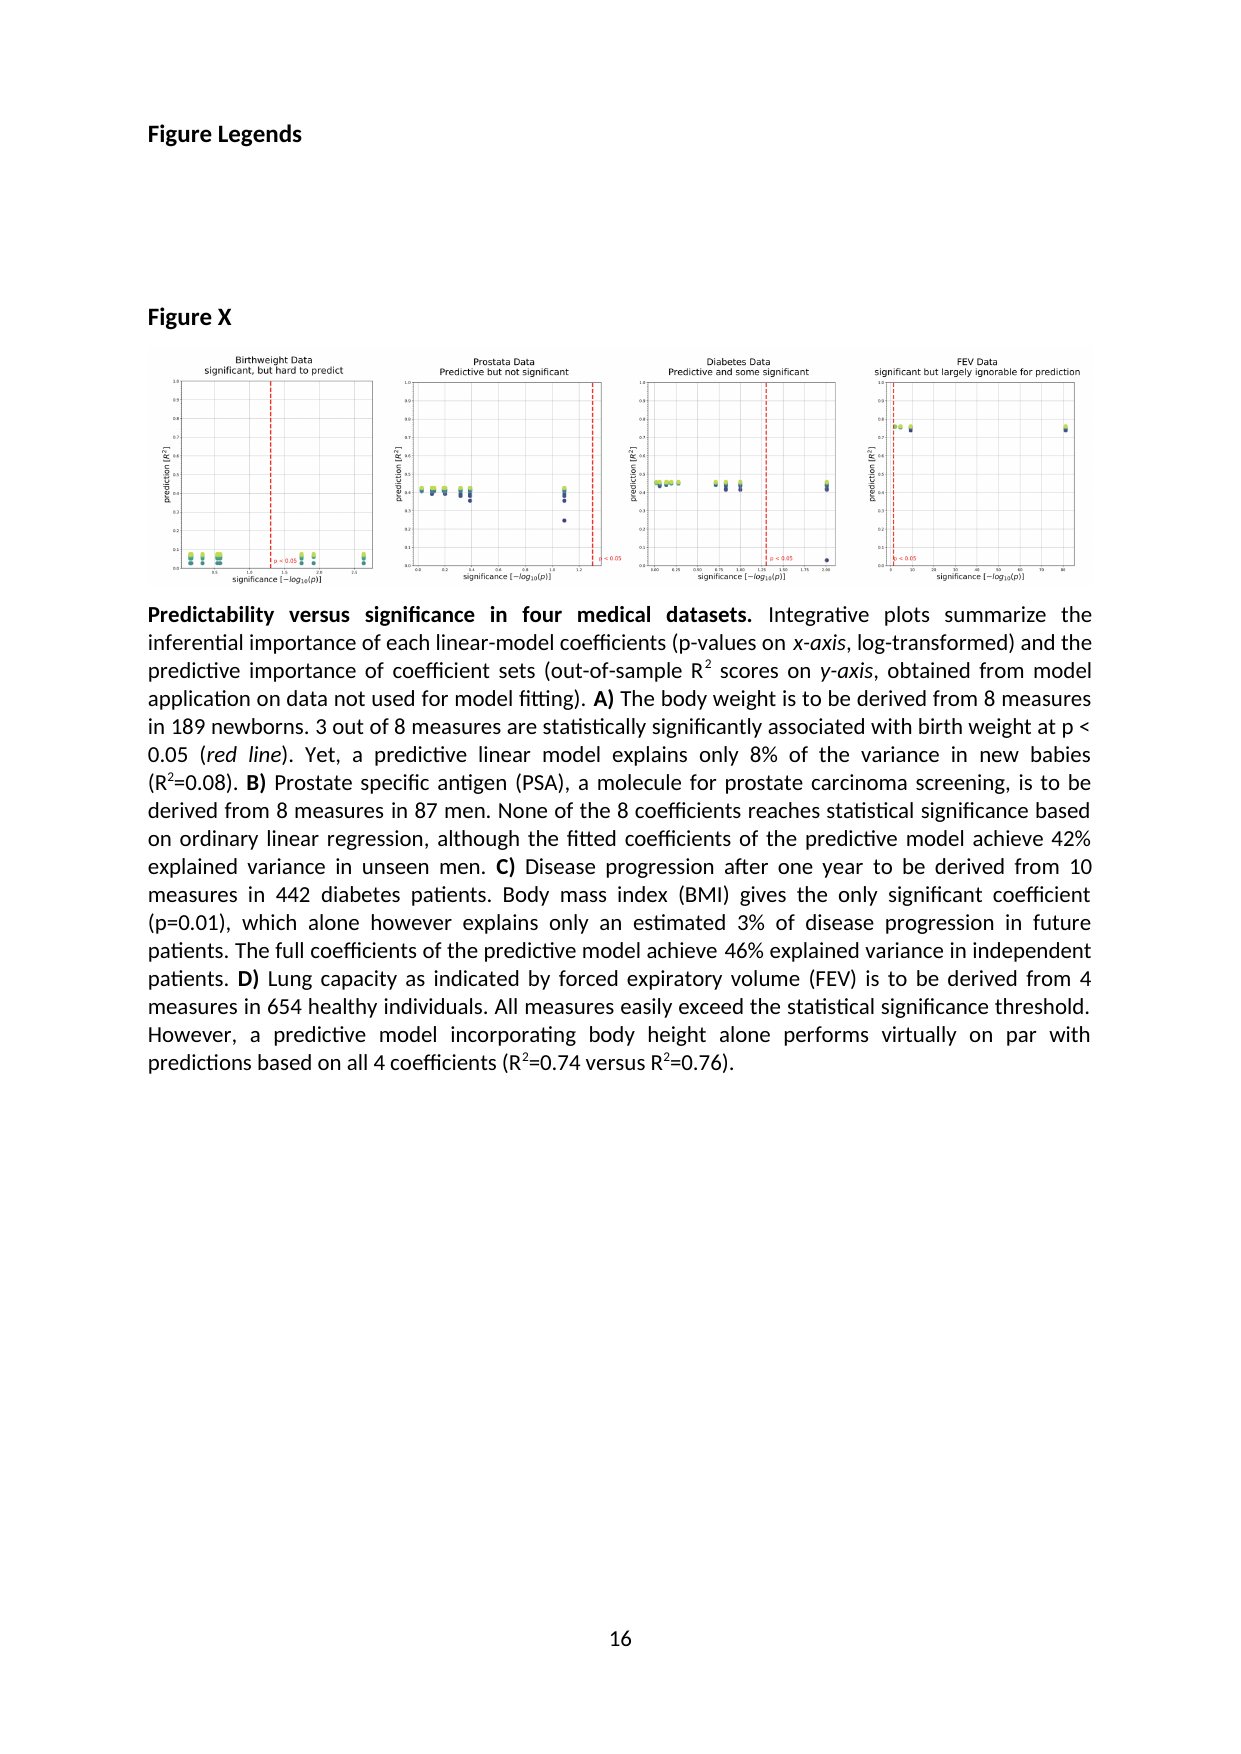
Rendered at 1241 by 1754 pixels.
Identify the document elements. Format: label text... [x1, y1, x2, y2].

text Predictability versus significance in four medical datasets. Integrative plots summarize the inferential importance of each linear-model coefficients (p-values on x-axis, log-transformed) and the predictive importance of coefficient sets (out-of-sample R2 scores on y-axis, obtained from model application on data not used for model fitting). A) The body weight is to be derived from 8 measures in 189 newborns. 3 out of 8 measures are statistically significantly associated with birth weight at p < 0.05 (red line). Yet, a predictive linear model explains only 8% of the variance in new babies (R2=0.08). B) Prostate specific antigen (PSA), a molecule for prostate carcinoma screening, is to be derived from 8 measures in 87 men. None of the 8 coefficients reaches statistical significance based on ordinary linear regression, although the fitted coefficients of the predictive model achieve 42% explained variance in unseen men. C) Disease progression after one year to be derived from 10 measures in 442 diabetes patients. Body mass index (BMI) gives the only significant coefficient (p=0.01), which alone however explains only an estimated 3% of disease progression in future patients. The full coefficients of the predictive model achieve 46% explained variance in independent patients. D) Lung capacity as indicated by forced expiratory volume (FEV) is to be derived from 4 measures in 654 healthy individuals. All measures easily exceed the statistical significance threshold. However, a predictive model incorporating body height alone performs virtually on par with predictions based on all 4 coefficients (R2=0.74 versus R2=0.76). [148, 600, 1092, 1076]
text Figure Legends [148, 118, 1092, 149]
text Figure X [148, 301, 1092, 332]
picture [147, 346, 1093, 586]
